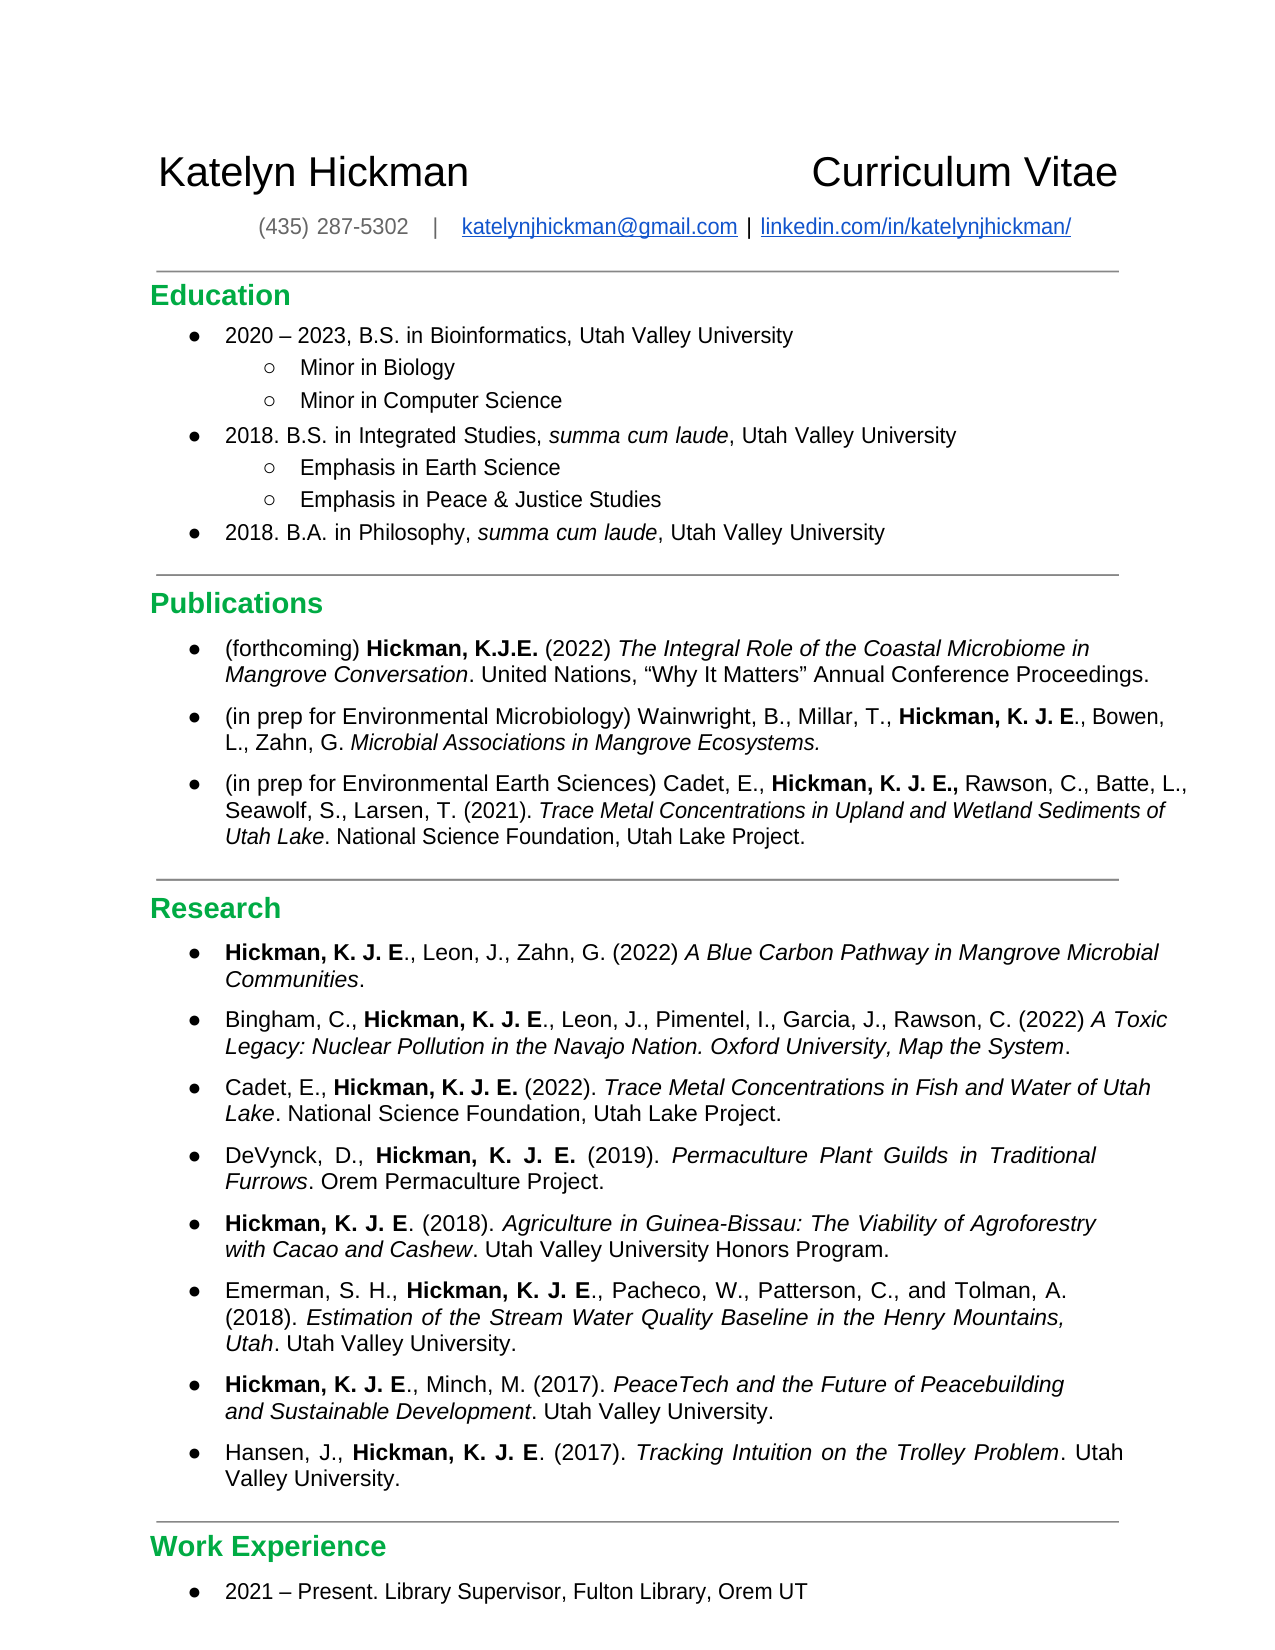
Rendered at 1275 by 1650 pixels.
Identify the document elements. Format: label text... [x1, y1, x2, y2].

list Hickman, K. J. E. (2018). Agriculture in Guinea-Bissau: The Viability of Agroforestry with Cacao and Cashew. Utah Valley University Honors Program. [187, 1209, 1099, 1262]
list Cadet, E., Hickman, K. J. E. (2022). Trace Metal Concentrations in Fish and Water of Utah Lake. National Science Foundation, Utah Lake Project. [187, 1074, 1189, 1127]
list DeVynck, D., Hickman, K. J. E. (2019). Permaculture Plant Guilds in Traditional Furrows. Orem Permaculture Project. [187, 1142, 1099, 1194]
list (in prep for Environmental Microbiology) Wainwright, B., Millar, T., Hickman, K. J. E., Bowen, L., Zahn, G. Microbial Associations in Mangrove Ecosystems. [187, 703, 1189, 755]
list 2018. B.S. in Integrated Studies, summa cum laude, Utah Valley University [187, 422, 1189, 448]
list Emphasis in Earth Science [262, 454, 1189, 481]
list Minor in Computer Science [262, 387, 1189, 413]
list Minor in Biology [262, 354, 1189, 381]
list Hansen, J., Hickman, K. J. E. (2017). Tracking Intuition on the Trolley Problem. Utah Valley University. [187, 1439, 1124, 1492]
list Emphasis in Peace & Justice Studies [262, 486, 1189, 512]
list Hickman, K. J. E., Minch, M. (2017). PeaceTech and the Future of Peacebuilding and Sustainable Development. Utah Valley University. [187, 1371, 1066, 1424]
subtitle Education [150, 278, 1189, 312]
list Emerman, S. H., Hickman, K. J. E., Pacheco, W., Patterson, C., and Tolman, A. (2018). Estimation of the Stream Water Quality Baseline in the Henry Mountains, Utah. Utah Valley University. [187, 1277, 1068, 1356]
list 2021 – Present. Library Supervisor, Fulton Library, Orem UT [187, 1578, 1189, 1604]
subtitle Research [150, 859, 1189, 925]
subtitle Publications [150, 555, 1189, 620]
list (forthcoming) Hickman, K.J.E. (2022) The Integral Role of the Coastal Microbiome in Mangrove Conversation. United Nations, “Why It Matters” Annual Conference Proceedings. [187, 635, 1189, 688]
title Katelyn Hickman Curriculum Vitae [158, 147, 1189, 195]
list 2018. B.A. in Philosophy, summa cum laude, Utah Valley University [187, 518, 1189, 545]
list 2020 – 2023, B.S. in Bioinformatics, Utah Valley University [187, 322, 1189, 348]
subtitle Work Experience [150, 1528, 1189, 1562]
text (435) 287-5302 | katelynjhickman@gmail.com | linkedin.com/in/katelynjhickman/ [139, 213, 1189, 240]
list (in prep for Environmental Earth Sciences) Cadet, E., Hickman, K. J. E., Rawson, C., Batte, L., Seawolf, S., Larsen, T. (2021). Trace Metal Concentrations in Upland and Wetland Sediments of Utah Lake. National Science Foundation, Utah Lake Project. [187, 770, 1189, 849]
list Bingham, C., Hickman, K. J. E., Leon, J., Pimentel, I., Garcia, J., Rawson, C. (2022) A Toxic Legacy: Nuclear Pollution in the Navajo Nation. Oxford University, Map the System. [187, 1006, 1189, 1059]
list Hickman, K. J. E., Leon, J., Zahn, G. (2022) A Blue Carbon Pathway in Mangrove Microbial Communities. [187, 939, 1189, 992]
